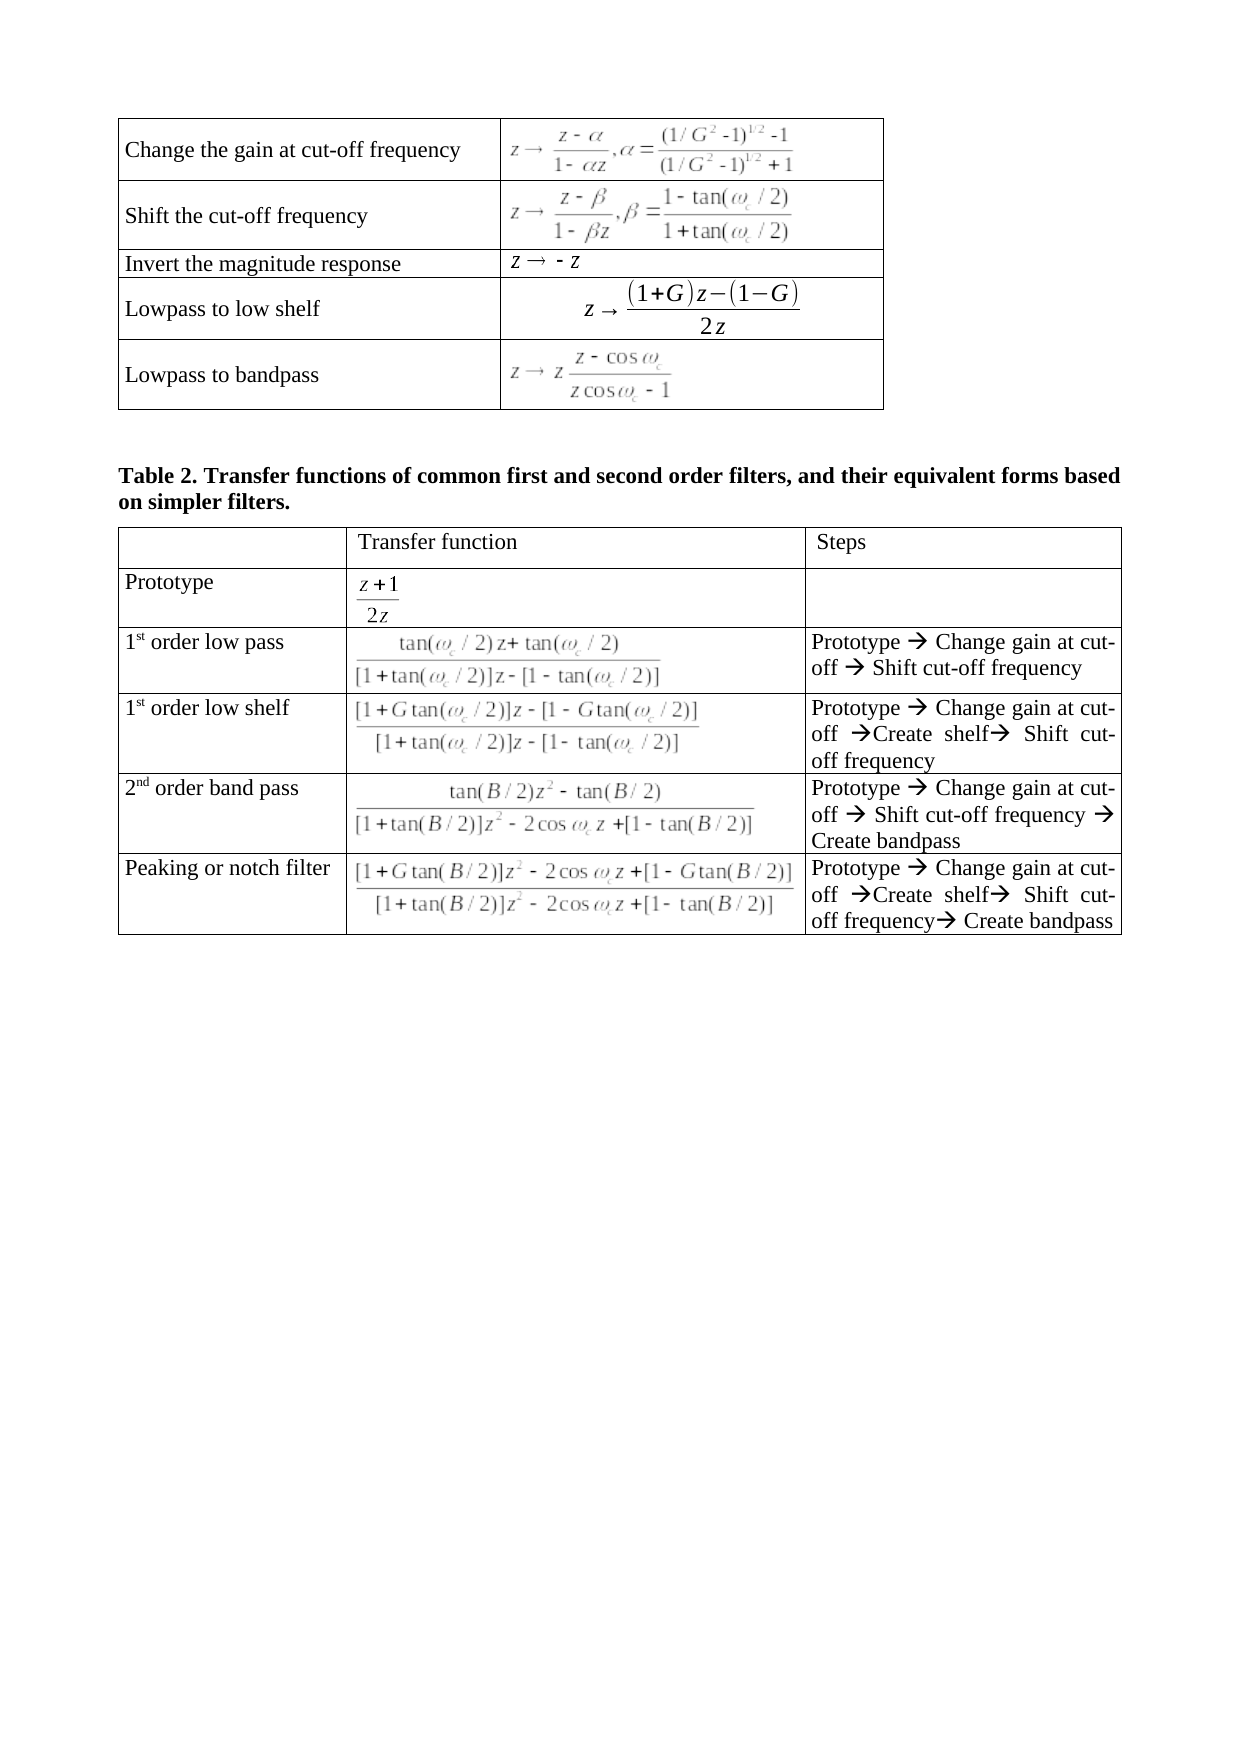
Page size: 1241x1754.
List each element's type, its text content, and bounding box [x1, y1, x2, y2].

table_cell [347, 569, 805, 627]
table_cell [501, 340, 883, 409]
table_cell [347, 774, 805, 853]
table_header [119, 528, 346, 567]
table_cell [347, 854, 805, 933]
table_cell [501, 250, 883, 277]
table_cell Prototype Change gain at cut-off Create shelf Shift cut-off frequency Create bandpass [806, 854, 1121, 933]
table_cell Peaking or notch filter [119, 854, 346, 933]
table_cell [347, 628, 805, 693]
table_cell Lowpass to low shelf [119, 278, 500, 339]
table_cell Invert the magnitude response [119, 250, 500, 277]
table_cell 1st order low shelf [119, 694, 346, 773]
table_cell Prototype [119, 569, 346, 627]
table_cell Prototype Change gain at cut-off Shift cut-off frequency [806, 628, 1121, 693]
table_cell Prototype Change gain at cut-off Create shelf Shift cut-off frequency [806, 694, 1121, 773]
table_cell 2nd order band pass [119, 774, 346, 853]
table_cell Prototype Change gain at cut-off Shift cut-off frequency Create bandpass [806, 774, 1121, 853]
table_cell [501, 181, 883, 249]
table_cell 1st order low pass [119, 628, 346, 693]
table_cell Change the gain at cut-off frequency [119, 119, 500, 180]
table_cell Lowpass to bandpass [119, 340, 500, 409]
table_header Steps [806, 528, 1121, 567]
table_cell [347, 694, 805, 773]
table_cell Shift the cut-off frequency [119, 181, 500, 249]
table_header Transfer function [347, 528, 805, 567]
table_cell [806, 569, 1121, 627]
table_cell [501, 278, 883, 339]
table_cell [501, 119, 883, 180]
